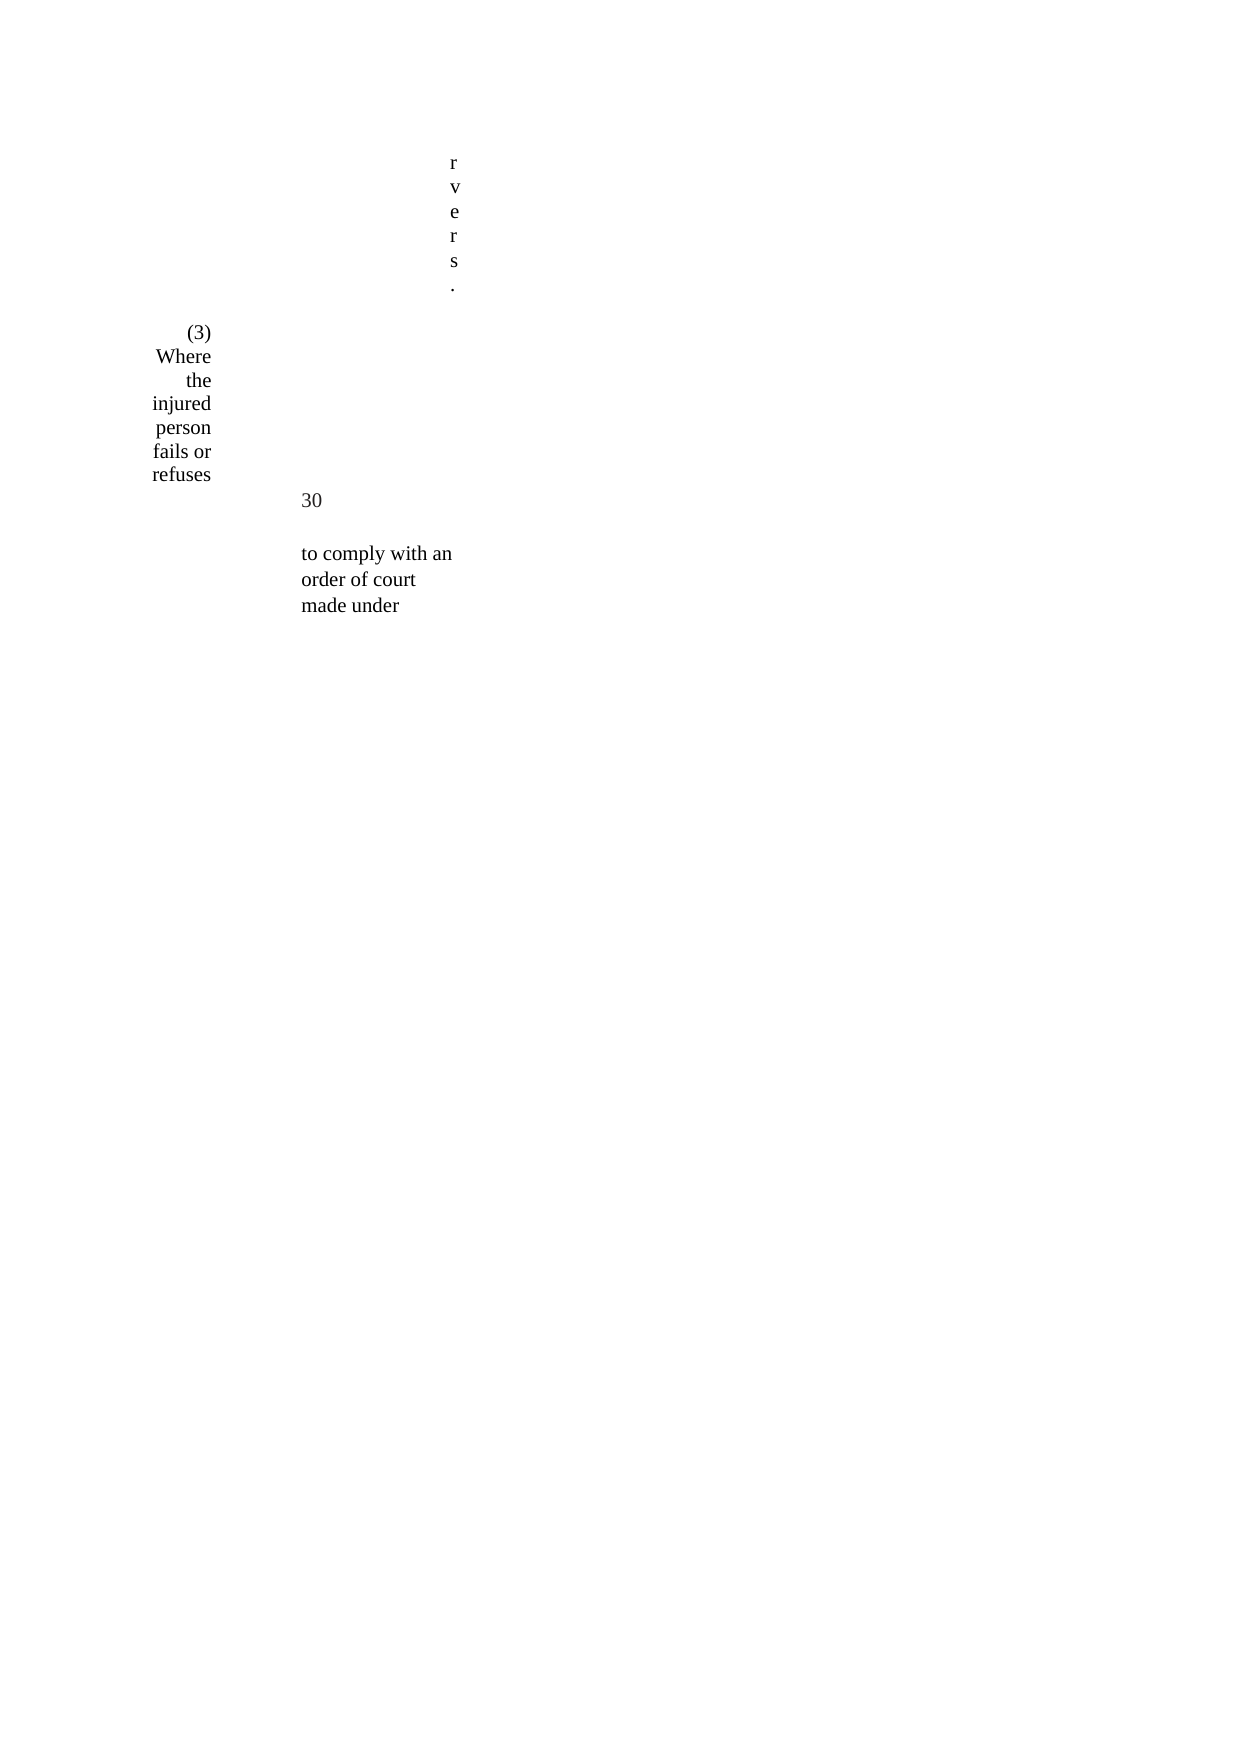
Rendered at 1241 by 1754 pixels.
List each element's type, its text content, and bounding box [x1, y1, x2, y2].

text (3) Where the injured person fails or refuses [150, 321, 211, 486]
text 30 to comply with an order of court made under [301, 487, 463, 617]
